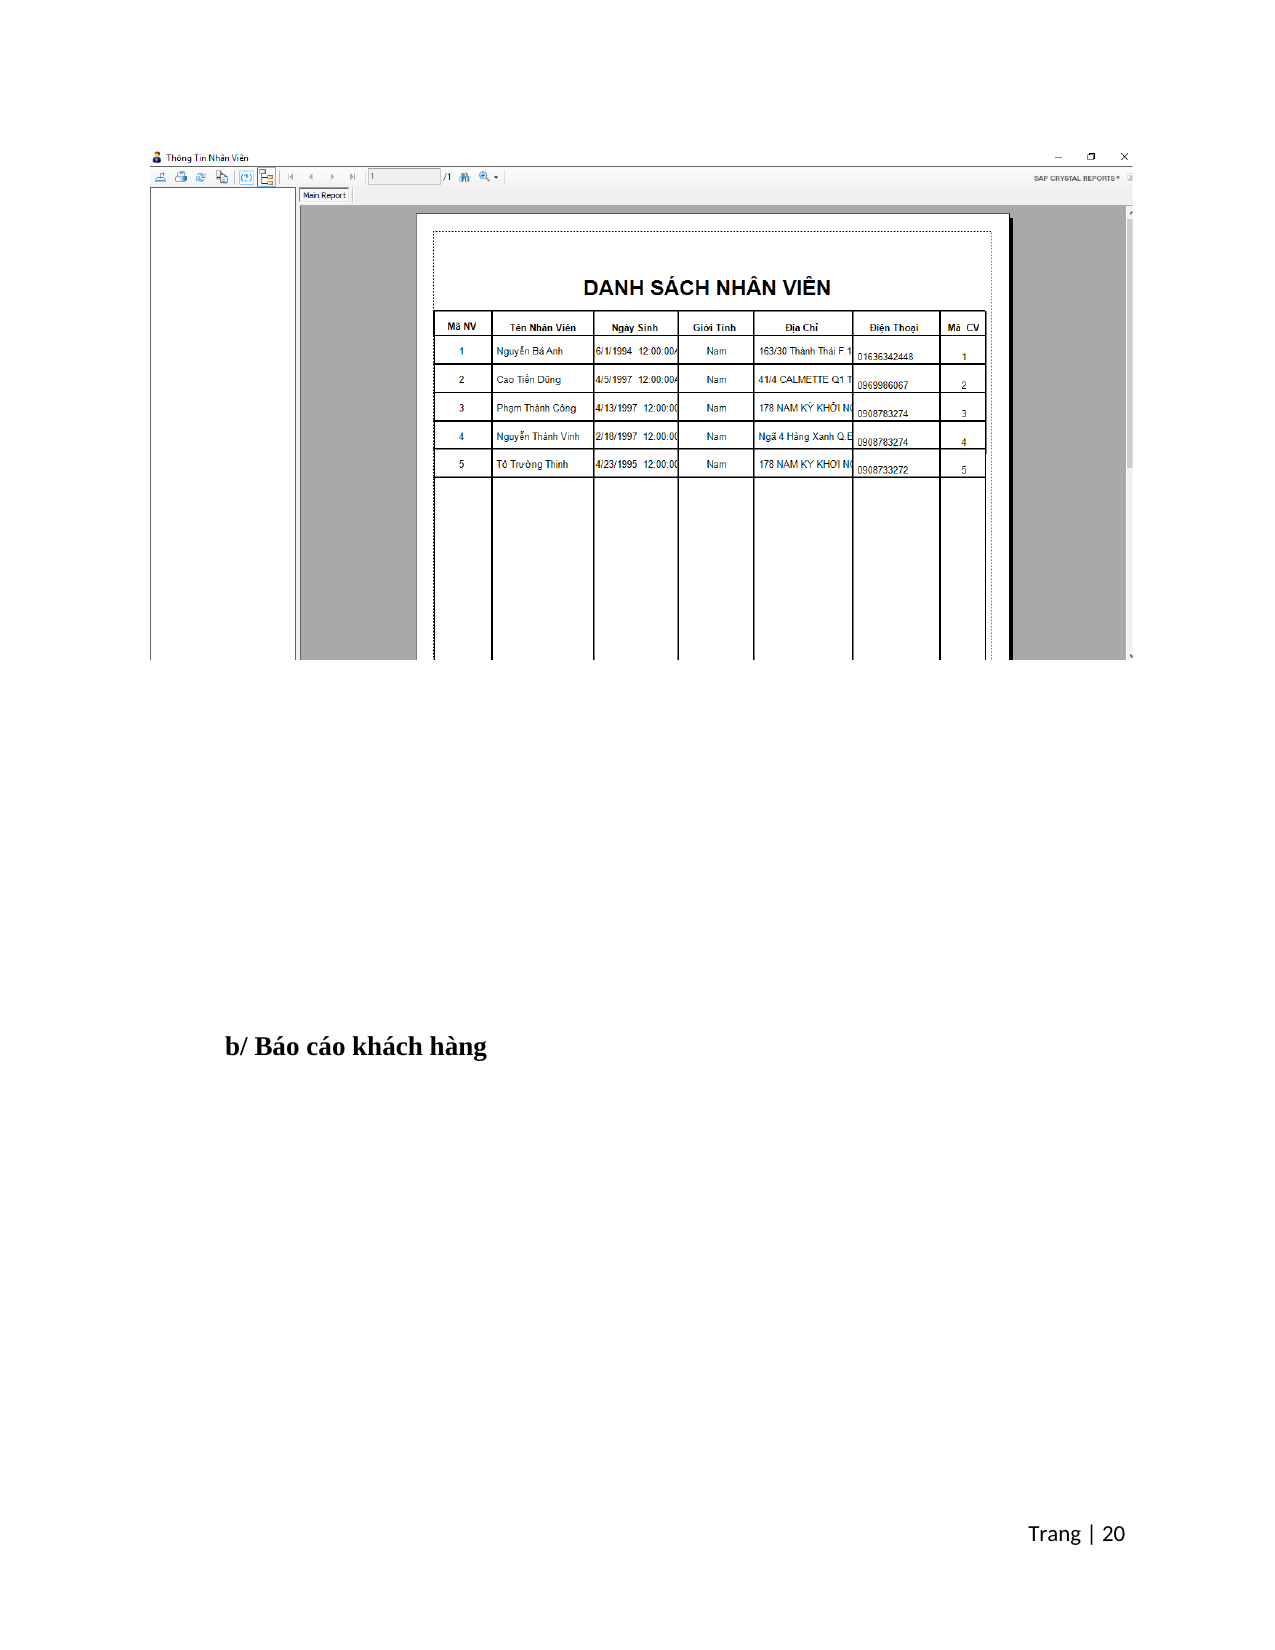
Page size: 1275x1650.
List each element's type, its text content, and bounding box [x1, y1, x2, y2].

picture [150, 150, 1133, 660]
text b/ Báo cáo khách hàng [150, 1030, 1125, 1061]
